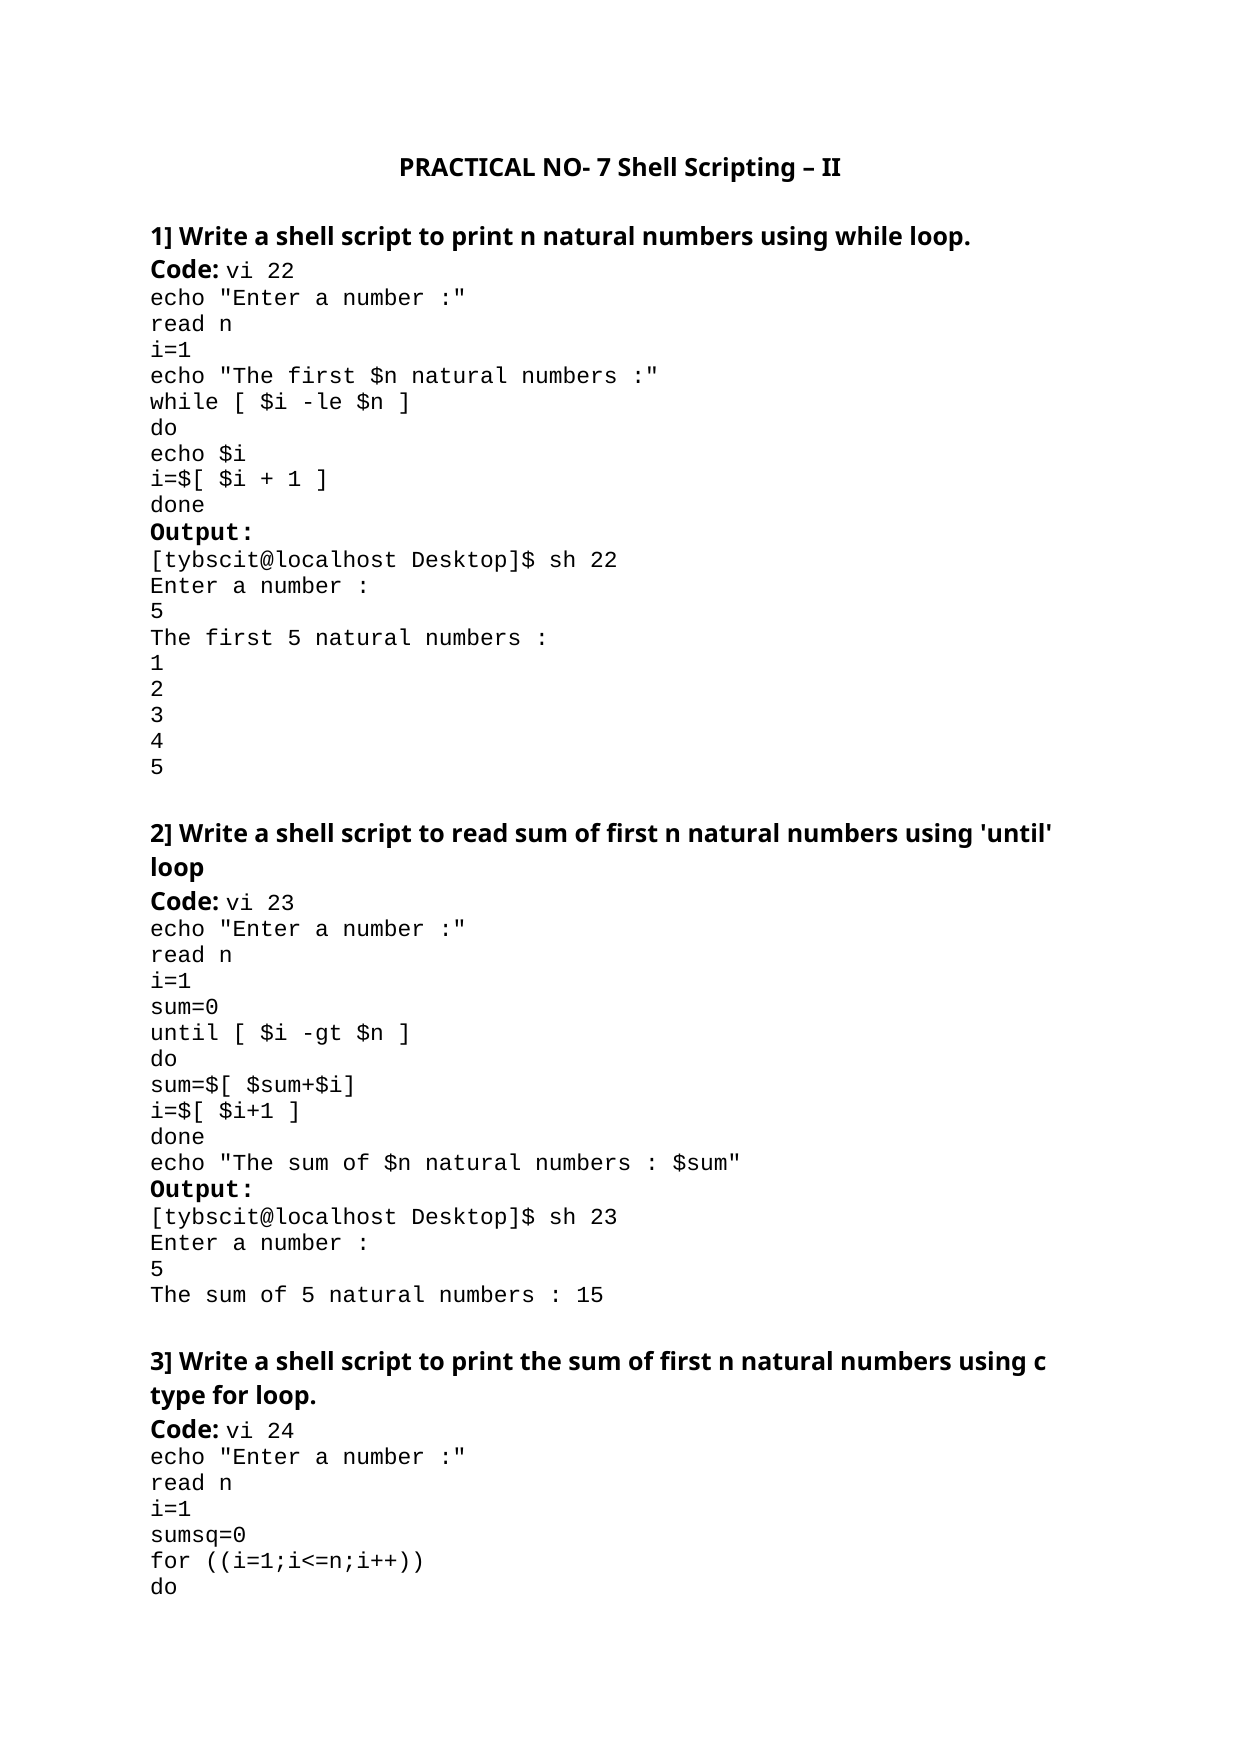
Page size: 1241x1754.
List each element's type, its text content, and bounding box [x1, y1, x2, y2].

text [tybscit@localhost Desktop]$ sh 22 [150, 548, 1090, 574]
text done [150, 1125, 1090, 1151]
text read n [150, 312, 1090, 338]
text echo "Enter a number :" [150, 918, 1090, 944]
text done [150, 494, 1090, 520]
text sumsq=0 [150, 1523, 1090, 1549]
text do [150, 416, 1090, 442]
text PRACTICAL NO- 7 Shell Scripting – II [150, 150, 1090, 184]
text 2 [150, 678, 1090, 704]
text The first 5 natural numbers : [150, 626, 1090, 652]
text sum=$[ $sum+$i] [150, 1073, 1090, 1099]
text do [150, 1575, 1090, 1601]
text for ((i=1;i<=n;i++)) [150, 1549, 1090, 1575]
text [tybscit@localhost Desktop]$ sh 23 [150, 1205, 1090, 1231]
text 1 [150, 652, 1090, 678]
text 5 [150, 600, 1090, 626]
text Code: vi 23 [150, 884, 1090, 918]
text Output: [150, 520, 1090, 548]
text 5 [150, 1257, 1090, 1283]
text 2] Write a shell script to read sum of first n natural numbers using 'until' loop [150, 816, 1090, 884]
text echo $i [150, 442, 1090, 468]
text read n [150, 944, 1090, 969]
text while [ $i -le $n ] [150, 390, 1090, 416]
text echo "The first $n natural numbers :" [150, 364, 1090, 390]
text Code: vi 24 [150, 1411, 1090, 1445]
text 1] Write a shell script to print n natural numbers using while loop. [150, 218, 1090, 252]
text i=1 [150, 969, 1090, 996]
text Enter a number : [150, 574, 1090, 600]
text Code: vi 22 [150, 252, 1090, 286]
text 3 [150, 704, 1090, 729]
text do [150, 1047, 1090, 1073]
text sum=0 [150, 996, 1090, 1021]
text The sum of 5 natural numbers : 15 [150, 1283, 1090, 1309]
text Enter a number : [150, 1231, 1090, 1257]
text until [ $i -gt $n ] [150, 1021, 1090, 1047]
text echo "Enter a number :" [150, 1445, 1090, 1471]
text Output: [150, 1177, 1090, 1205]
text 4 [150, 729, 1090, 756]
text i=$[ $i+1 ] [150, 1099, 1090, 1125]
text i=1 [150, 1497, 1090, 1523]
text 3] Write a shell script to print the sum of first n natural numbers using c type for loop. [150, 1343, 1090, 1411]
text echo "Enter a number :" [150, 286, 1090, 312]
text i=$[ $i + 1 ] [150, 468, 1090, 494]
text i=1 [150, 338, 1090, 364]
text echo "The sum of $n natural numbers : $sum" [150, 1151, 1090, 1177]
text 5 [150, 756, 1090, 781]
text read n [150, 1471, 1090, 1497]
